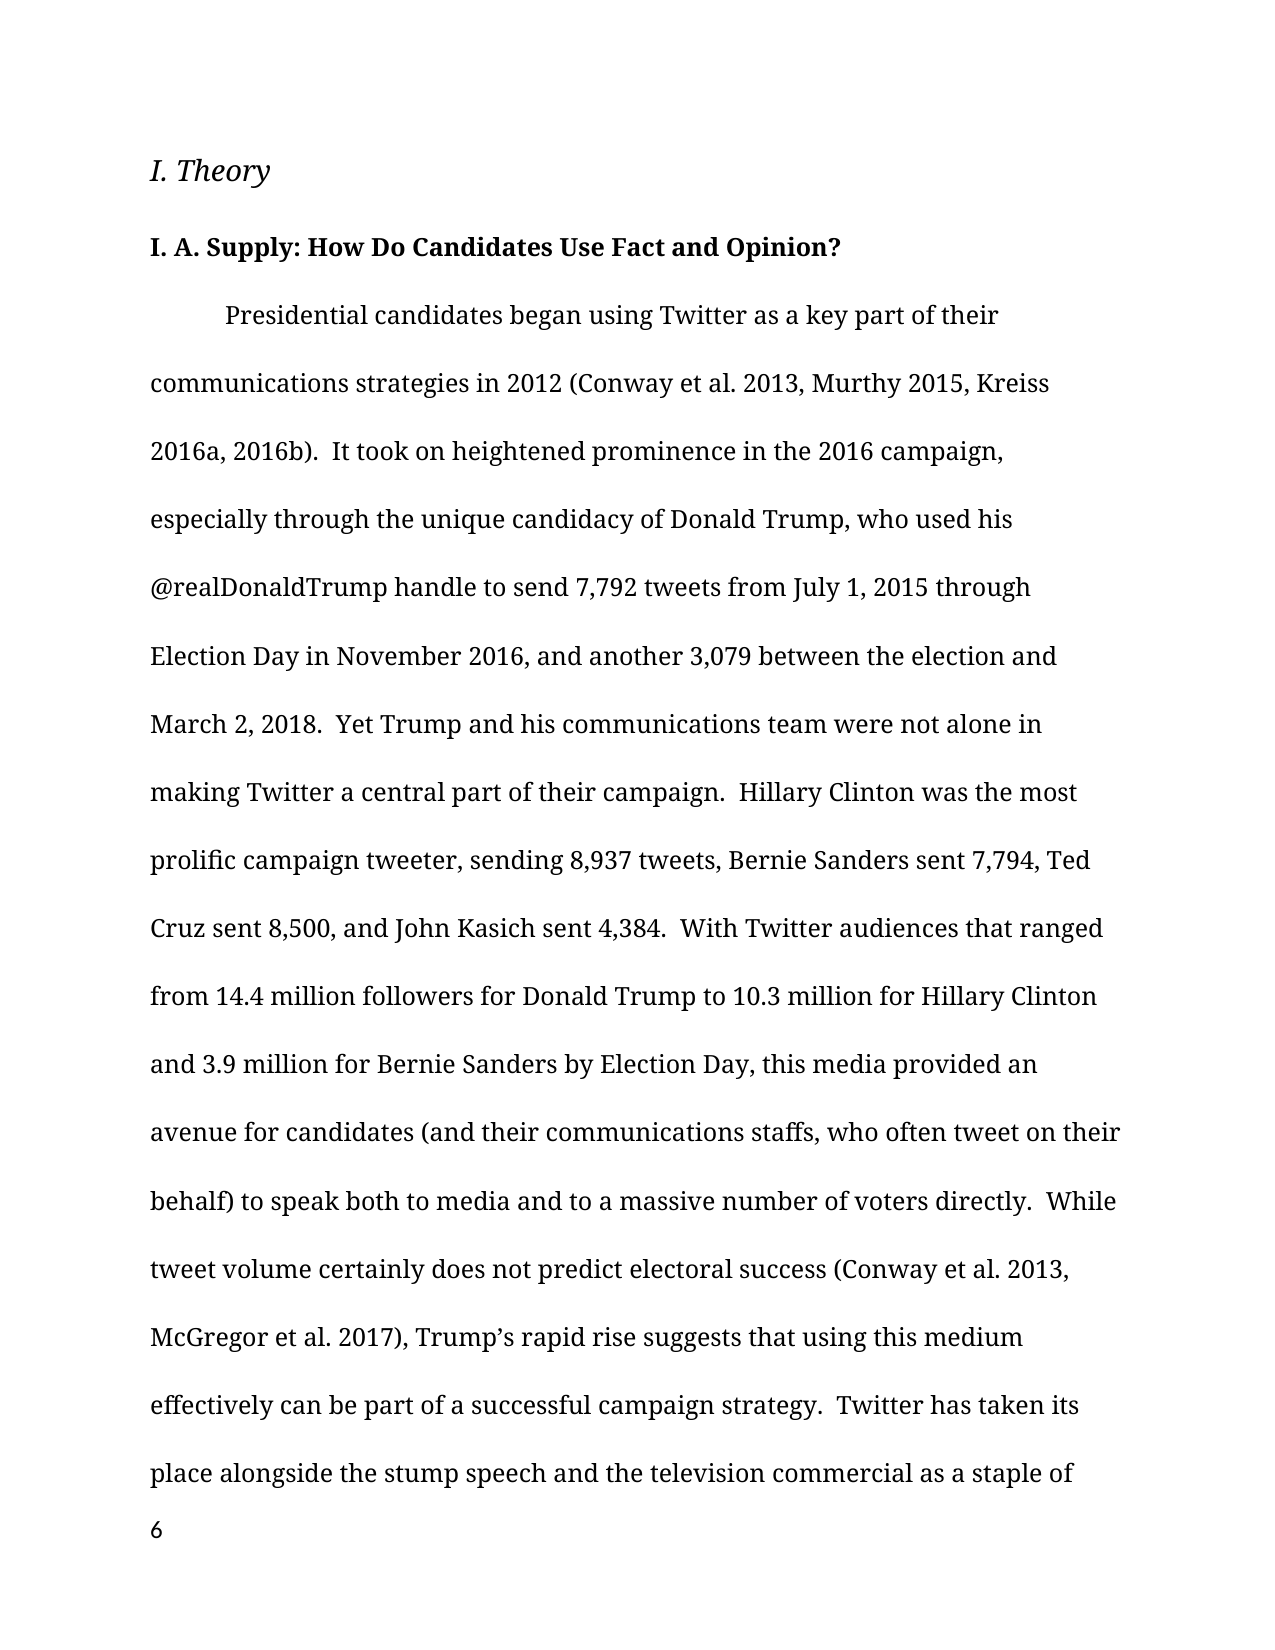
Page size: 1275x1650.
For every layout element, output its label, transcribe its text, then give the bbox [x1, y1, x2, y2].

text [150, 297, 1125, 1490]
text I. A. Supply: How Do Candidates Use Fact and Opinion? [150, 229, 1125, 263]
text I. Theory [150, 150, 1125, 190]
